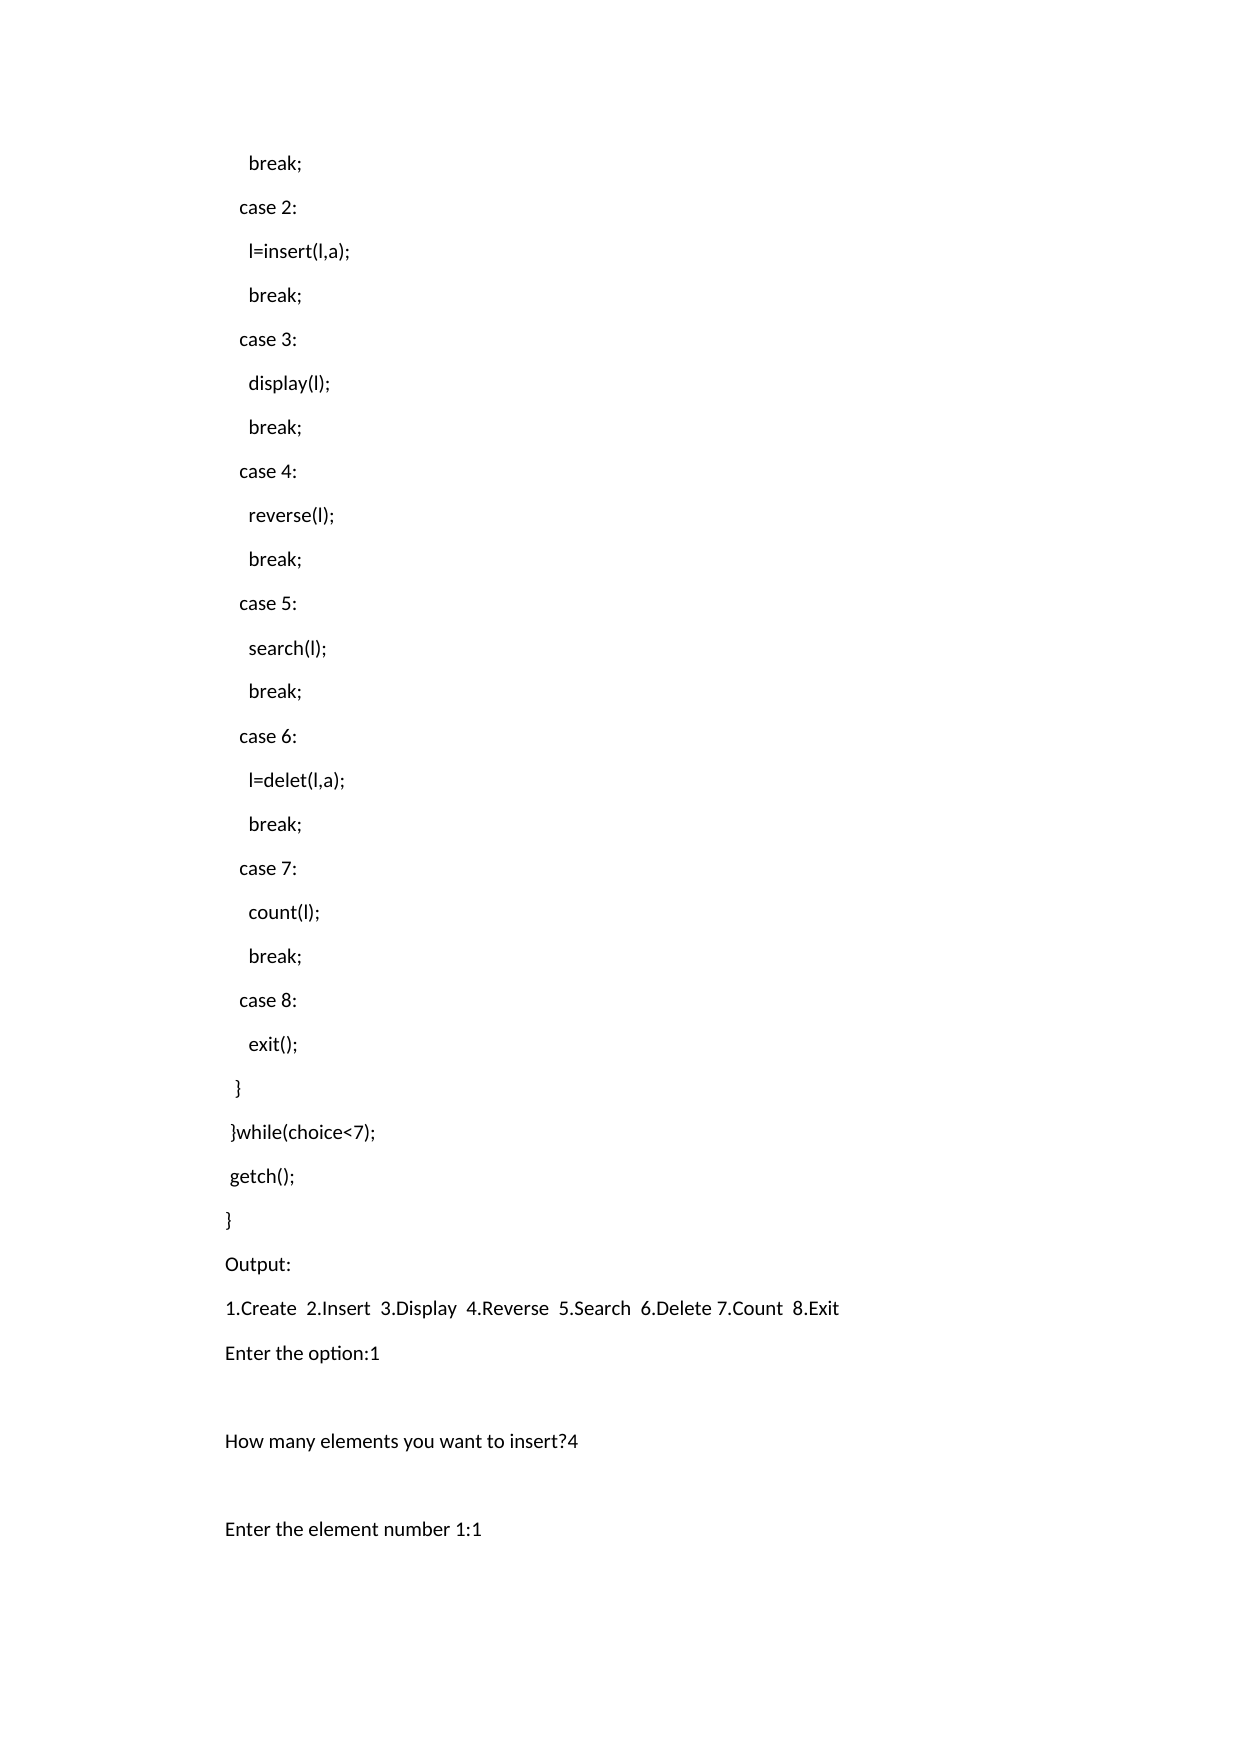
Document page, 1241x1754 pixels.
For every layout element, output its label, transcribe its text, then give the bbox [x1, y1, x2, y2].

text exit(); [150, 1031, 1090, 1057]
text break; [150, 547, 1090, 572]
text case 6: [150, 723, 1090, 748]
text case 5: [150, 591, 1090, 616]
text l=insert(l,a); [150, 238, 1090, 263]
text Enter the element number 1:1 [150, 1516, 1090, 1541]
text l=delet(l,a); [150, 767, 1090, 792]
text case 2: [150, 194, 1090, 219]
text getch(); [150, 1163, 1090, 1189]
text Output: [150, 1252, 1090, 1277]
text How many elements you want to insert?4 [150, 1428, 1090, 1453]
text break; [150, 282, 1090, 308]
text count(l); [150, 899, 1090, 924]
text search(l); [150, 635, 1090, 660]
text break; [150, 150, 1090, 175]
text } [150, 1075, 1090, 1101]
text 1.Create 2.Insert 3.Display 4.Reverse 5.Search 6.Delete 7.Count 8.Exit [150, 1296, 1090, 1321]
text Enter the option:1 [150, 1340, 1090, 1365]
text } [150, 1207, 1090, 1233]
text break; [150, 811, 1090, 836]
text break; [150, 414, 1090, 440]
text case 4: [150, 458, 1090, 484]
text reverse(l); [150, 502, 1090, 528]
text display(l); [150, 370, 1090, 396]
text }while(choice<7); [150, 1119, 1090, 1145]
text case 8: [150, 987, 1090, 1013]
text break; [150, 679, 1090, 704]
text case 7: [150, 855, 1090, 880]
text case 3: [150, 326, 1090, 352]
text break; [150, 943, 1090, 968]
